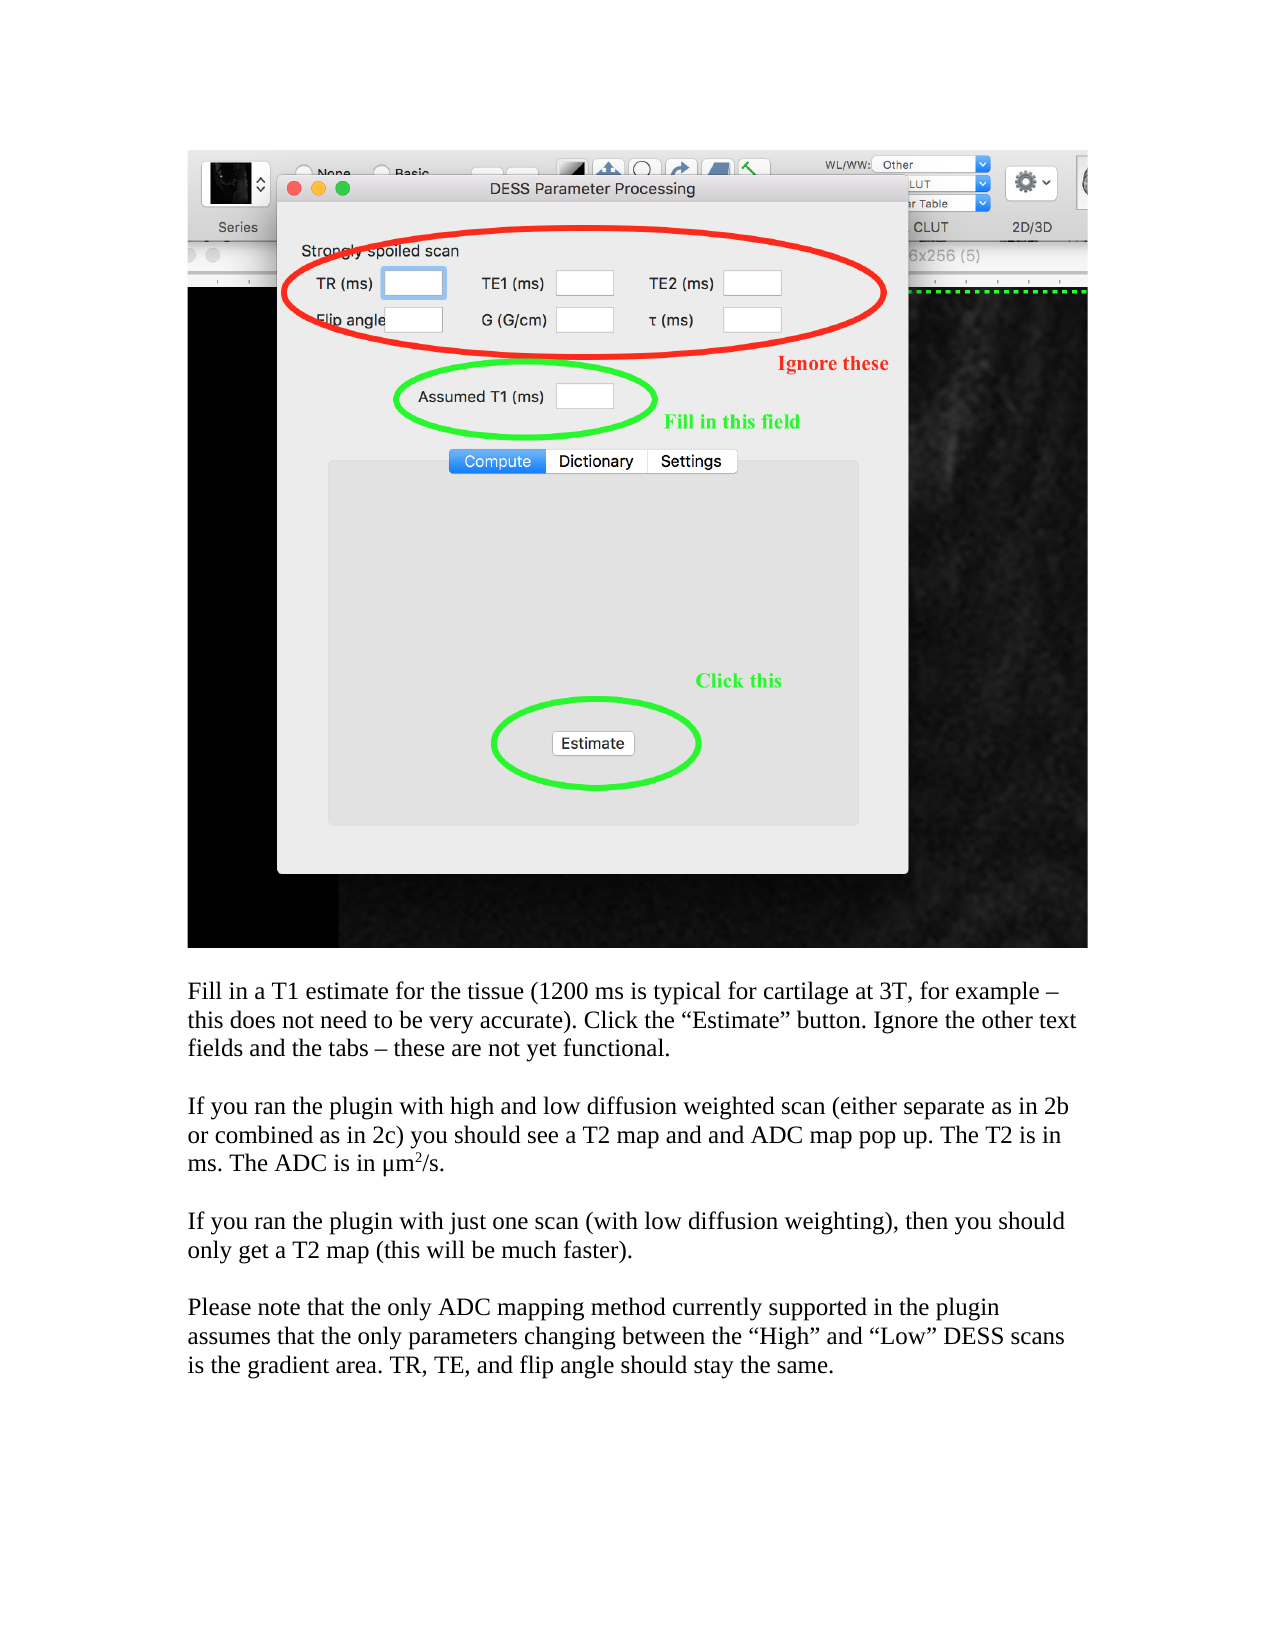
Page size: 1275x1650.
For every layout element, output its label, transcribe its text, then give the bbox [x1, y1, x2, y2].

picture [187, 150, 1088, 948]
text If you ran the plugin with just one scan (with low diffusion weighting), then you should only get a T2 map (this will be much faster). [187, 1206, 1087, 1263]
text Please note that the only ADC mapping method currently supported in the plugin assumes that the only parameters changing between the “High” and “Low” DESS scans is the gradient area. TR, TE, and flip angle should stay the same. [187, 1292, 1087, 1378]
text Fill in a T1 estimate for the tissue (1200 ms is typical for cartilage at 3T, for example – this does not need to be very accurate). Click the “Estimate” button. Ignore the other text fields and the tabs – these are not yet functional. [187, 976, 1087, 1062]
text If you ran the plugin with high and low diffusion weighted scan (either separate as in 2b or combined as in 2c) you should see a T2 map and and ADC map pop up. The T2 is in ms. The ADC is in μm2/s. [187, 1091, 1087, 1177]
